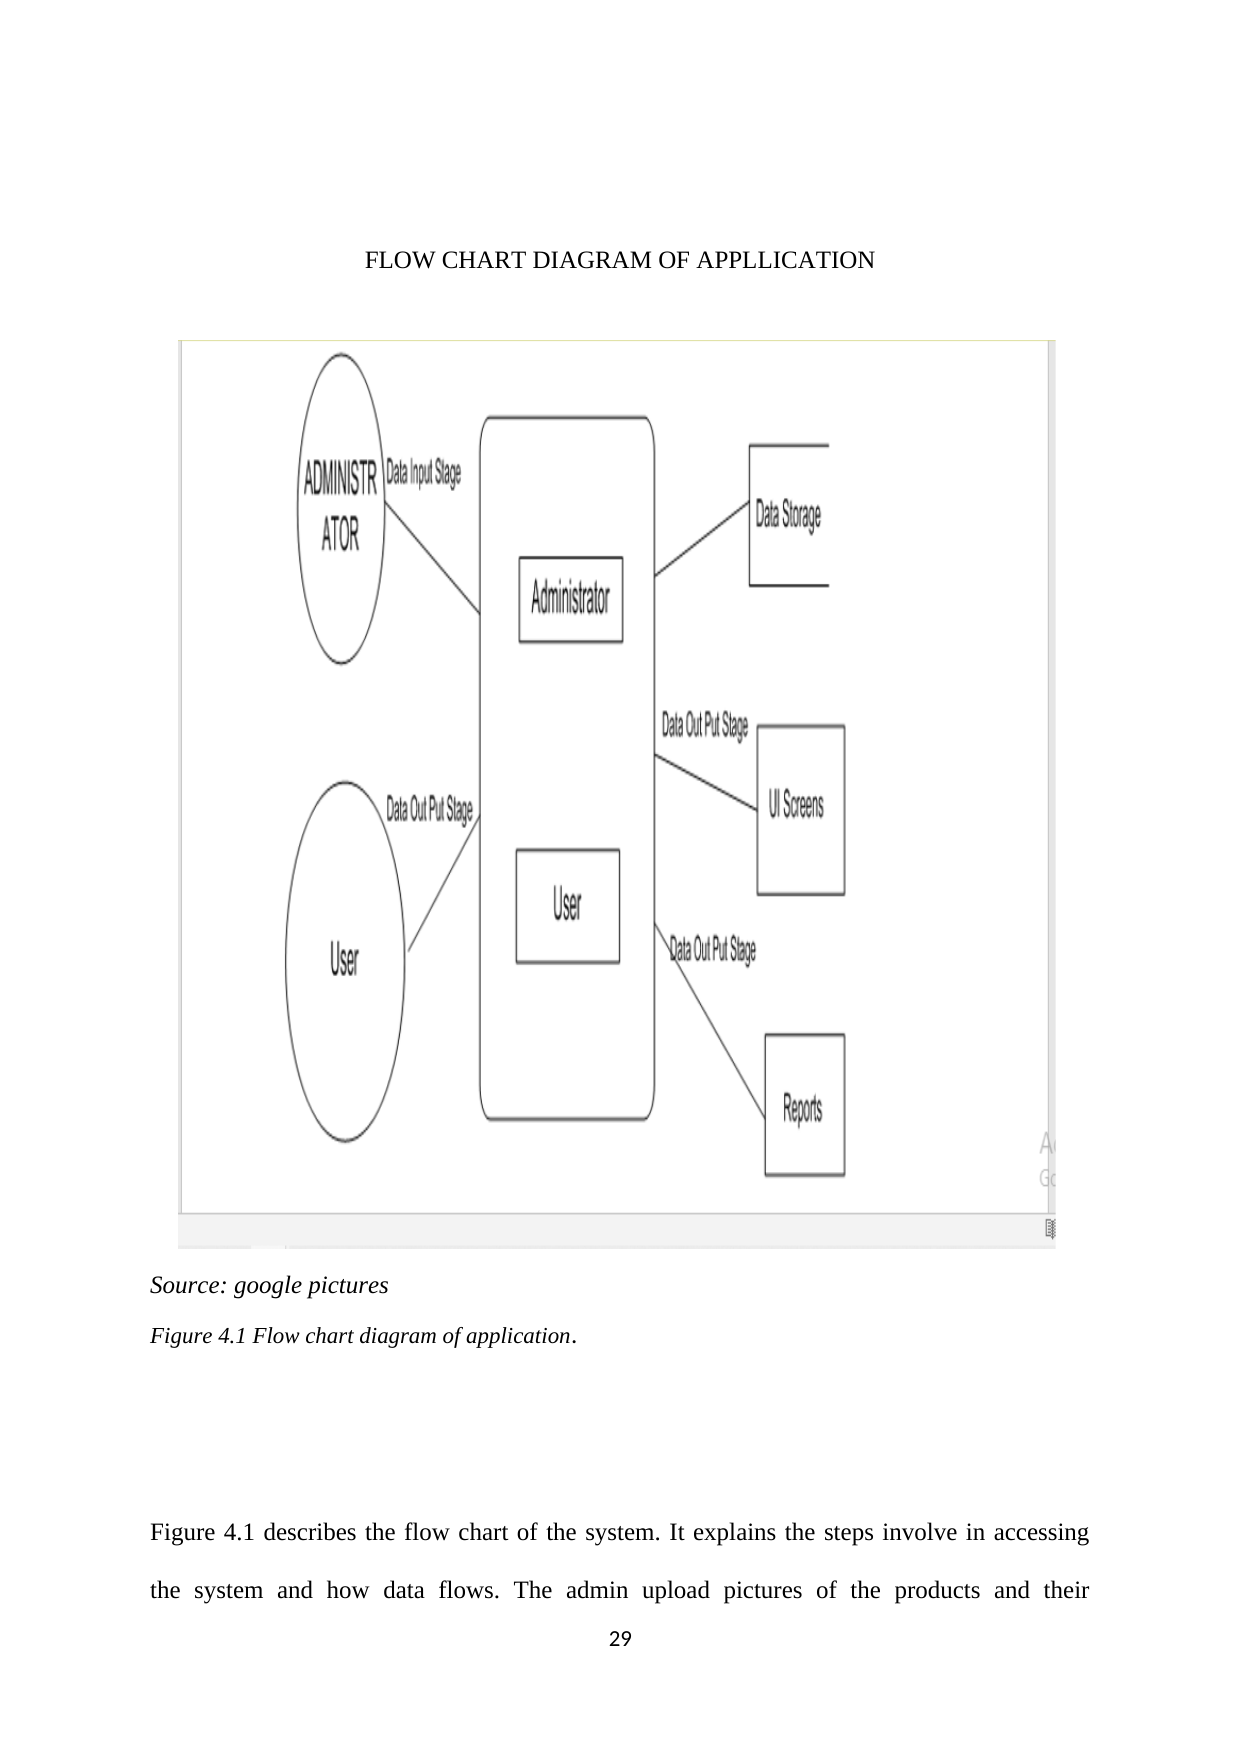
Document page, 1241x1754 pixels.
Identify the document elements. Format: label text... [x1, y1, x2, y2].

text Figure 4.1 Flow chart diagram of application. [150, 1319, 1090, 1350]
subtitle FLOW CHART DIAGRAM OF APPLLICATION [150, 245, 1090, 274]
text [150, 1517, 1090, 1603]
text Source: google pictures [150, 624, 1090, 1298]
picture [178, 340, 1056, 1249]
